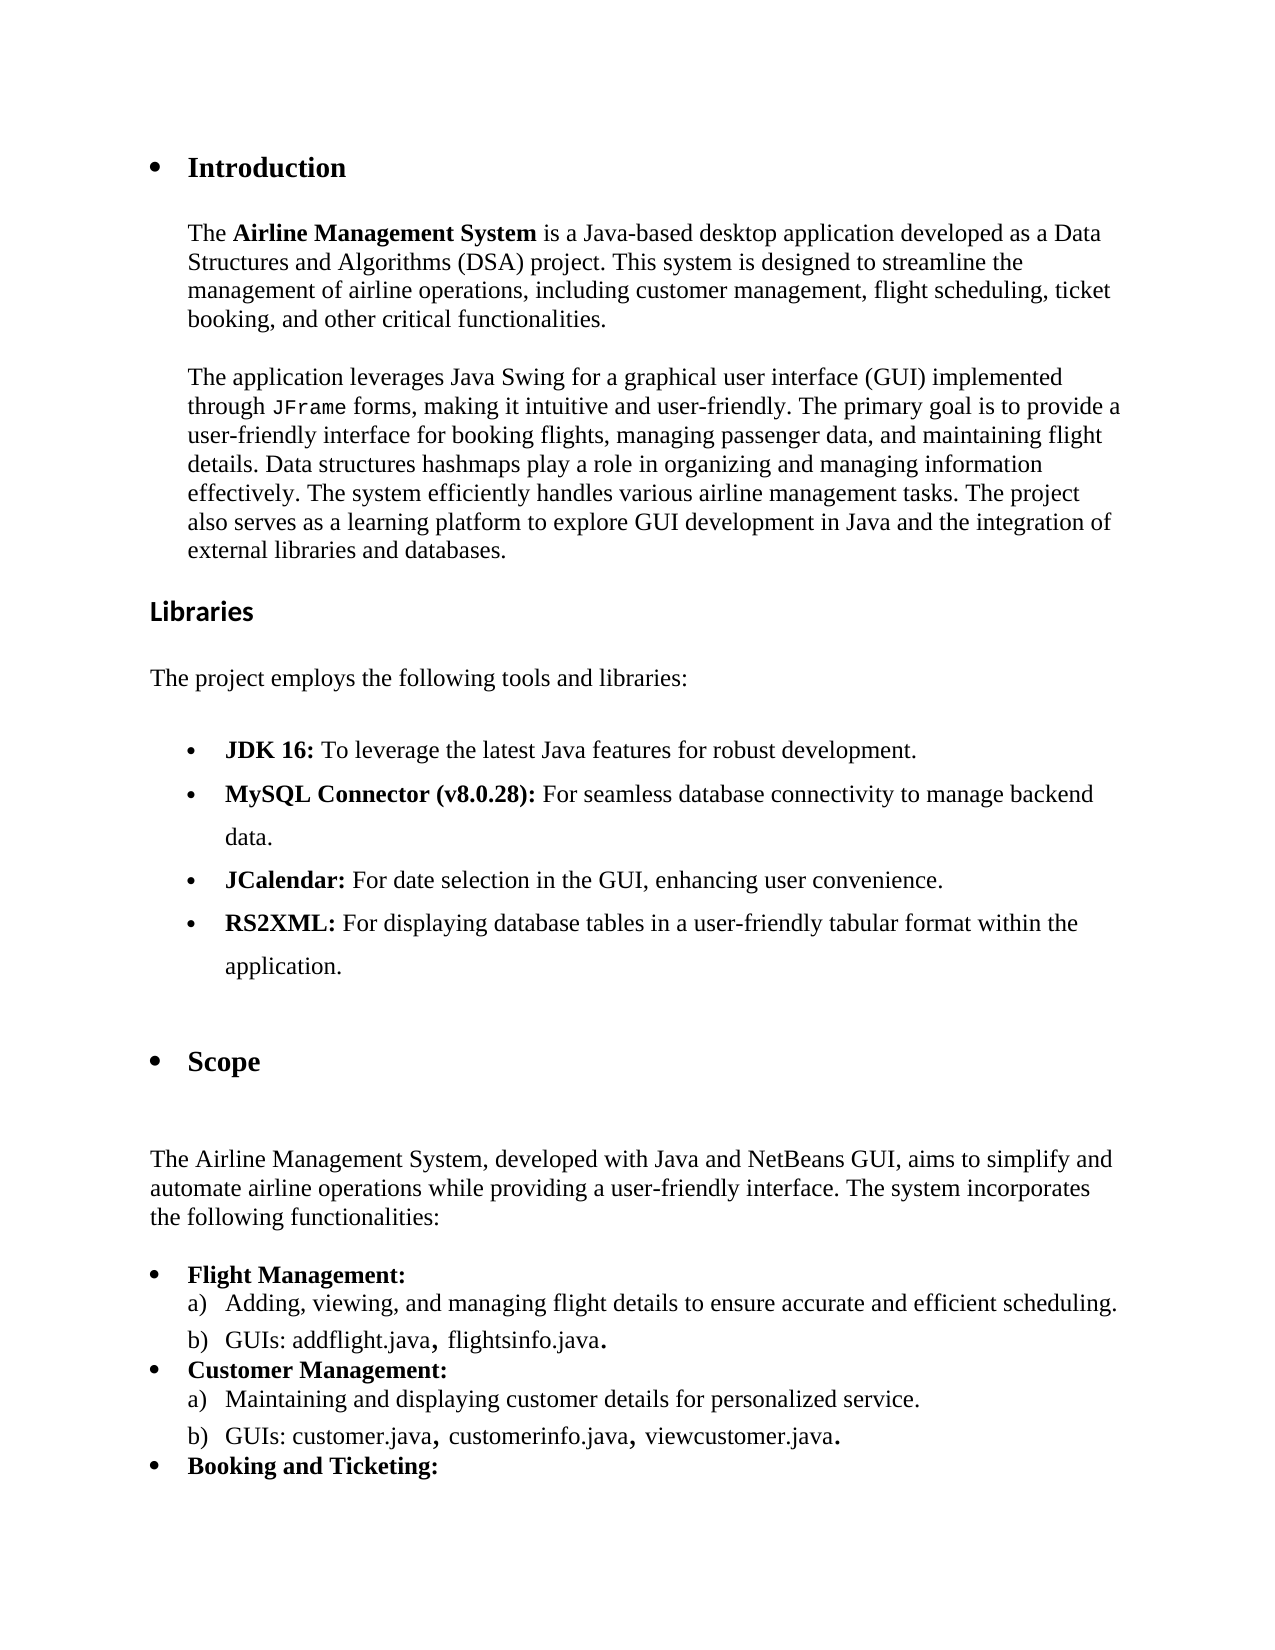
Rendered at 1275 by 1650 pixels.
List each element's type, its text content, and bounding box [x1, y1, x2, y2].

list JCalendar: For date selection in the GUI, enhancing user convenience. [187, 865, 1125, 894]
text The project employs the following tools and libraries: [150, 663, 1125, 692]
text The Airline Management System is a Java-based desktop application developed as a Data Structures and Algorithms (DSA) project. This system is designed to streamline the management of airline operations, including customer management, flight scheduling, ticket booking, and other critical functionalities. [187, 218, 1125, 333]
subtitle Introduction [150, 150, 1125, 184]
subtitle Libraries [150, 593, 1125, 629]
text The application leverages Java Swing for a graphical user interface (GUI) implemented through JFrame forms, making it intuitive and user-friendly. The primary goal is to provide a user-friendly interface for booking flights, managing passenger data, and maintaining flight details. Data structures hashmaps play a role in organizing and managing information effectively. The system efficiently handles various airline management tasks. The project also serves as a learning platform to explore GUI development in Java and the integration of external libraries and databases. [187, 362, 1125, 564]
list Customer Management: [150, 1356, 1125, 1384]
subtitle Scope [150, 1044, 1125, 1078]
list Adding, viewing, and managing flight details to ensure accurate and efficient scheduling. [187, 1288, 1125, 1317]
list MySQL Connector (v8.0.28): For seamless database connectivity to manage backend data. [187, 779, 1125, 851]
list Flight Management: [150, 1260, 1125, 1288]
list Booking and Ticketing: [150, 1451, 1125, 1480]
list GUIs: addflight.java, flightsinfo.java. [187, 1317, 1125, 1356]
text The Airline Management System, developed with Java and NetBeans GUI, aims to simplify and automate airline operations while providing a user-friendly interface. The system incorporates the following functionalities: [150, 1144, 1125, 1231]
list GUIs: customer.java, customerinfo.java, viewcustomer.java. [187, 1413, 1125, 1451]
list RS2XML: For displaying database tables in a user-friendly tabular format within the application. [187, 908, 1125, 980]
list Maintaining and displaying customer details for personalized service. [187, 1384, 1125, 1413]
list JDK 16: To leverage the latest Java features for robust development. [187, 736, 1125, 764]
